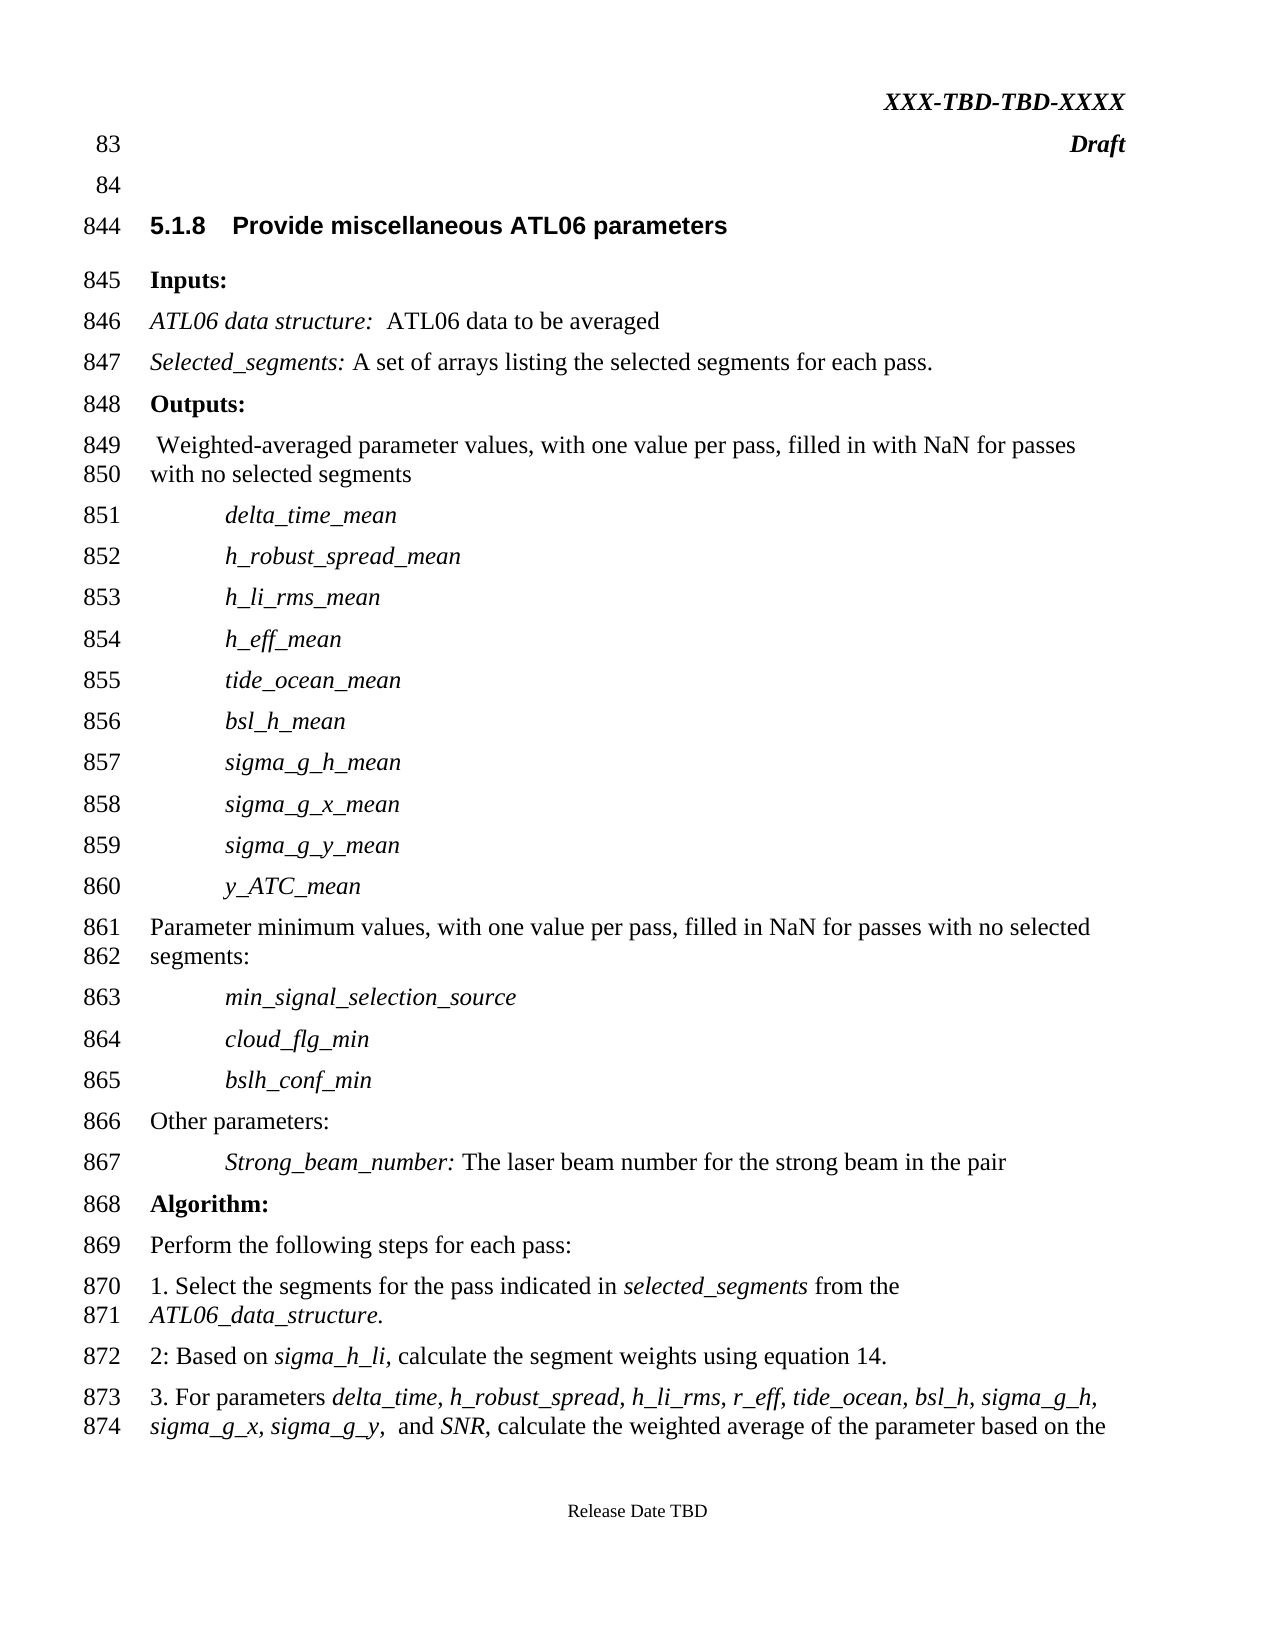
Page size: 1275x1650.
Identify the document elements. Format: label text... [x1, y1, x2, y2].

text 1. Select the segments for the pass indicated in selected_segments from the ATL06_data_structure. [150, 1271, 1125, 1329]
text min_signal_selection_source [150, 982, 1125, 1011]
text cloud_flg_min [150, 1024, 1125, 1052]
text Inputs: [150, 265, 1125, 294]
text Other parameters: [150, 1106, 1125, 1135]
text h_eff_mean [150, 624, 1125, 652]
text y_ATC_mean [150, 871, 1125, 900]
text sigma_g_x_mean [150, 789, 1125, 817]
subtitle Provide miscellaneous ATL06 parameters [150, 211, 1125, 240]
text h_robust_spread_mean [150, 541, 1125, 570]
text Selected_segments: A set of arrays listing the selected segments for each pass. [150, 347, 1125, 376]
text h_li_rms_mean [150, 582, 1125, 611]
text Outputs: [150, 389, 1125, 417]
text Algorithm: [150, 1189, 1125, 1217]
text Perform the following steps for each pass: [150, 1230, 1125, 1259]
text Parameter minimum values, with one value per pass, filled in NaN for passes with no selected segments: [150, 912, 1125, 970]
text tide_ocean_mean [150, 665, 1125, 694]
text ATL06 data structure: ATL06 data to be averaged [150, 306, 1125, 335]
text sigma_g_h_mean [150, 747, 1125, 776]
text Strong_beam_number: The laser beam number for the strong beam in the pair [150, 1147, 1125, 1176]
text bslh_conf_min [150, 1065, 1125, 1094]
text delta_time_mean [150, 500, 1125, 529]
text 2: Based on sigma_h_li, calculate the segment weights using equation 14. [150, 1341, 1125, 1370]
text bsl_h_mean [150, 706, 1125, 735]
text Weighted-averaged parameter values, with one value per pass, filled in with NaN for passes with no selected segments [150, 430, 1125, 487]
text sigma_g_y_mean [150, 830, 1125, 859]
